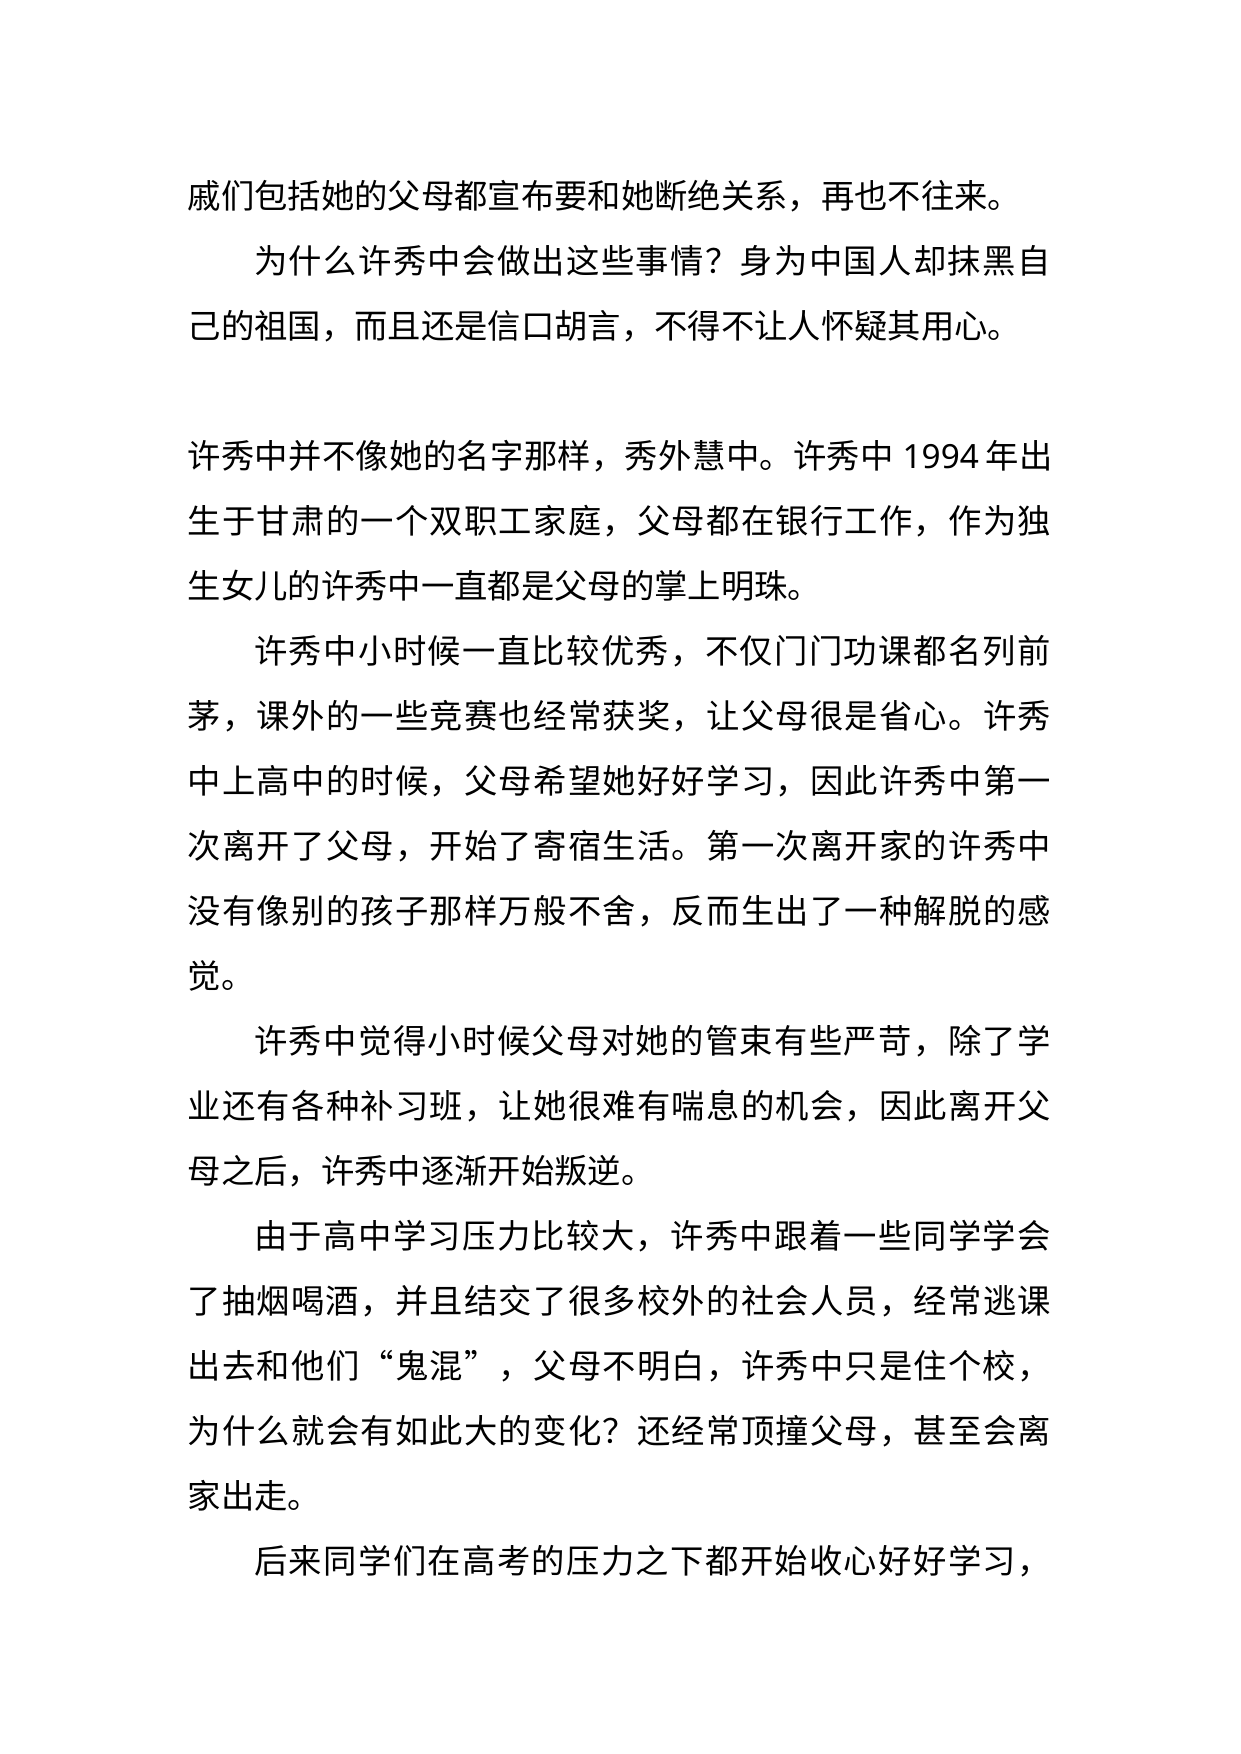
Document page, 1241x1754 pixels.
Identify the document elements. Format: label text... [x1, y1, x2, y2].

text 为什么许秀中会做出这些事情？身为中国人却抹黑自己的祖国，而且还是信口胡言，不得不让人怀疑其用心。 [187, 227, 1053, 357]
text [187, 162, 1053, 227]
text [187, 1527, 1053, 1592]
text 许秀中小时候一直比较优秀，不仅门门功课都名列前茅，课外的一些竞赛也经常获奖，让父母很是省心。许秀中上高中的时候，父母希望她好好学习，因此许秀中第一次离开了父母，开始了寄宿生活。第一次离开家的许秀中没有像别的孩子那样万般不舍，反而生出了一种解脱的感觉。 [187, 617, 1053, 1007]
text 由于高中学习压力比较大，许秀中跟着一些同学学会了抽烟喝酒，并且结交了很多校外的社会人员，经常逃课出去和他们“鬼混”，父母不明白，许秀中只是住个校，为什么就会有如此大的变化？还经常顶撞父母，甚至会离家出走。 [187, 1202, 1053, 1527]
text 许秀中并不像她的名字那样，秀外慧中。许秀中1994年出生于甘肃的一个双职工家庭，父母都在银行工作，作为独生女儿的许秀中一直都是父母的掌上明珠。 [187, 422, 1053, 617]
text 许秀中觉得小时候父母对她的管束有些严苛，除了学业还有各种补习班，让她很难有喘息的机会，因此离开父母之后，许秀中逐渐开始叛逆。 [187, 1007, 1053, 1202]
